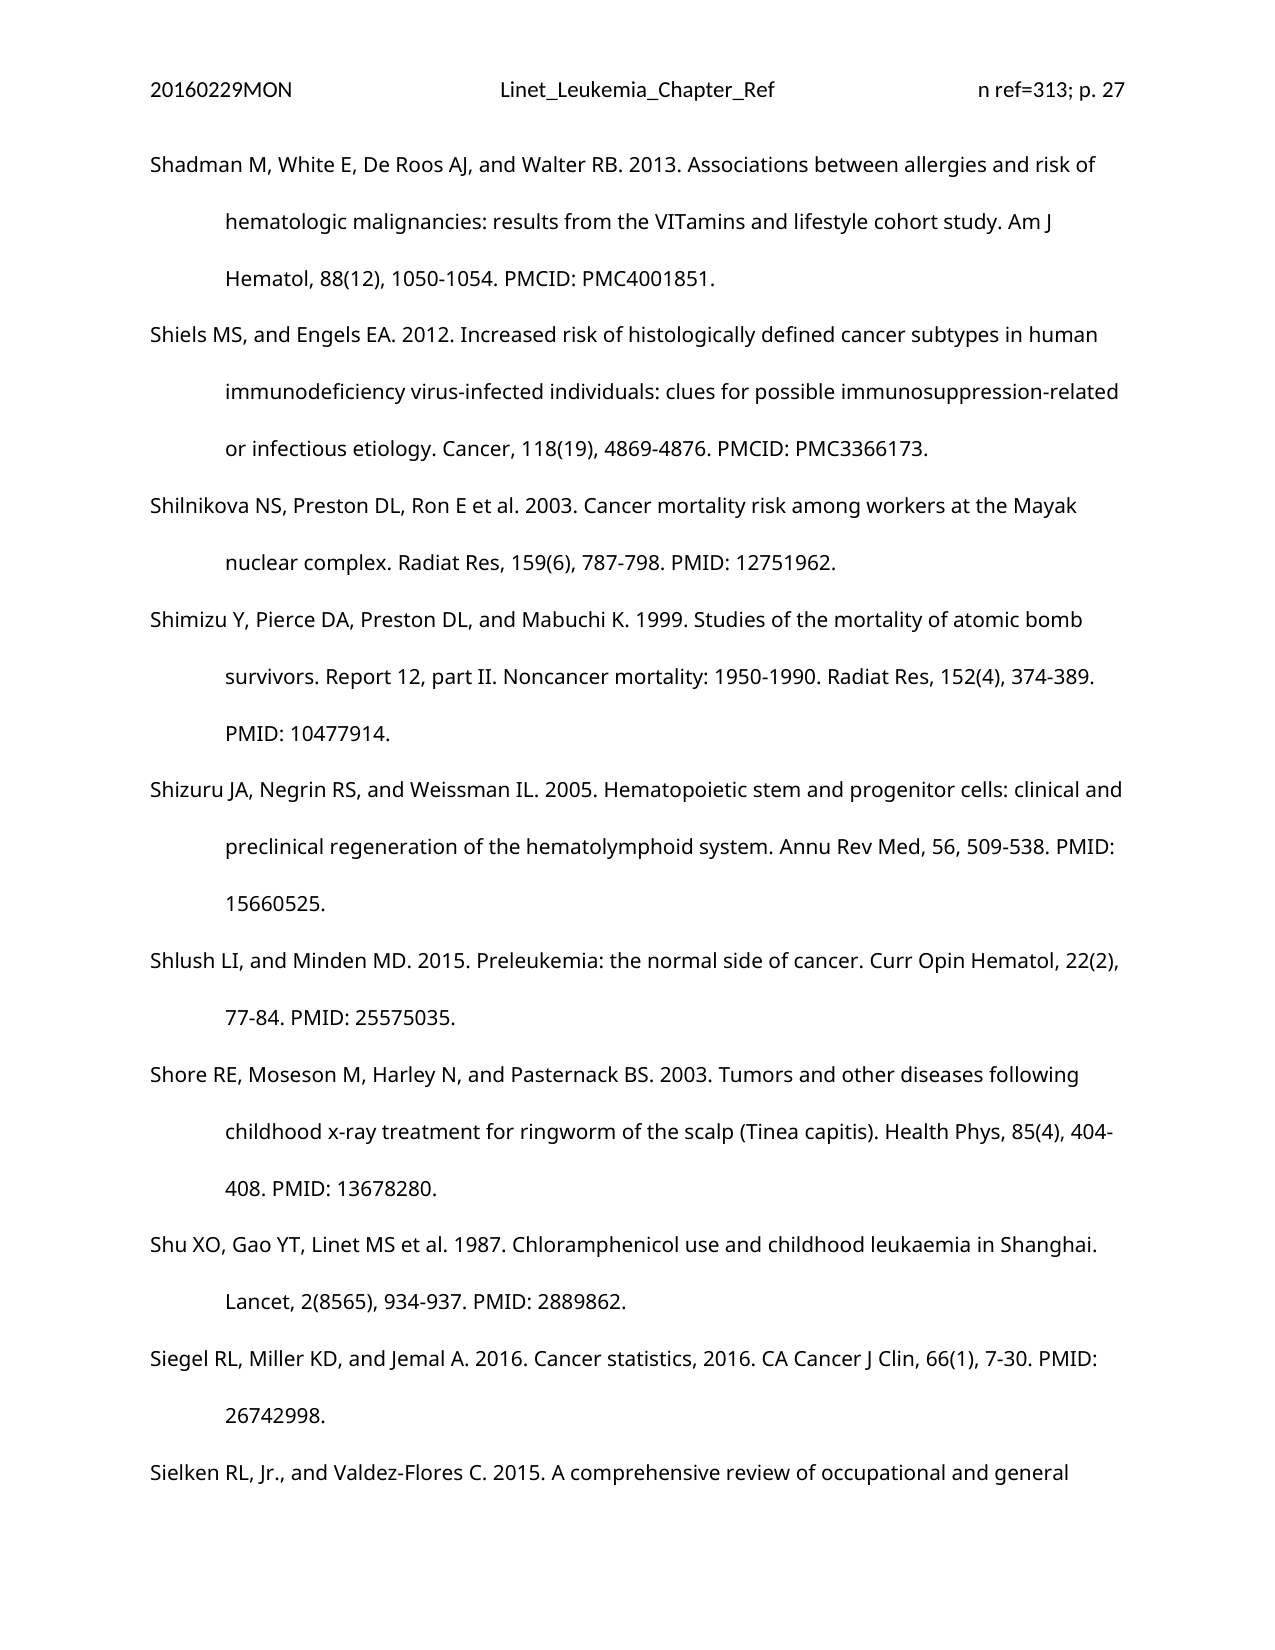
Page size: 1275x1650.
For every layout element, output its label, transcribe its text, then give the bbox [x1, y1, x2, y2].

text Shiels MS, and Engels EA. 2012. Increased risk of histologically defined cancer subtypes in human immunodeficiency virus-infected individuals: clues for possible immunosuppression-related or infectious etiology. Cancer, 118(19), 4869-4876. PMCID: PMC3366173. [150, 321, 1125, 463]
text Shadman M, White E, De Roos AJ, and Walter RB. 2013. Associations between allergies and risk of hematologic malignancies: results from the VITamins and lifestyle cohort study. Am J Hematol, 88(12), 1050-1054. PMCID: PMC4001851. [150, 150, 1125, 292]
text Shore RE, Moseson M, Harley N, and Pasternack BS. 2003. Tumors and other diseases following childhood x-ray treatment for ringworm of the scalp (Tinea capitis). Health Phys, 85(4), 404-408. PMID: 13678280. [150, 1060, 1125, 1202]
text Shizuru JA, Negrin RS, and Weissman IL. 2005. Hematopoietic stem and progenitor cells: clinical and preclinical regeneration of the hematolymphoid system. Annu Rev Med, 56, 509-538. PMID: 15660525. [150, 776, 1125, 918]
text Shlush LI, and Minden MD. 2015. Preleukemia: the normal side of cancer. Curr Opin Hematol, 22(2), 77-84. PMID: 25575035. [150, 946, 1125, 1032]
text Siegel RL, Miller KD, and Jemal A. 2016. Cancer statistics, 2016. CA Cancer J Clin, 66(1), 7-30. PMID: 26742998. [150, 1344, 1125, 1430]
text Shilnikova NS, Preston DL, Ron E et al. 2003. Cancer mortality risk among workers at the Mayak nuclear complex. Radiat Res, 159(6), 787-798. PMID: 12751962. [150, 491, 1125, 577]
text Shimizu Y, Pierce DA, Preston DL, and Mabuchi K. 1999. Studies of the mortality of atomic bomb survivors. Report 12, part II. Noncancer mortality: 1950-1990. Radiat Res, 152(4), 374-389. PMID: 10477914. [150, 605, 1125, 747]
text Shu XO, Gao YT, Linet MS et al. 1987. Chloramphenicol use and childhood leukaemia in Shanghai. Lancet, 2(8565), 934-937. PMID: 2889862. [150, 1231, 1125, 1316]
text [150, 1458, 1125, 1487]
